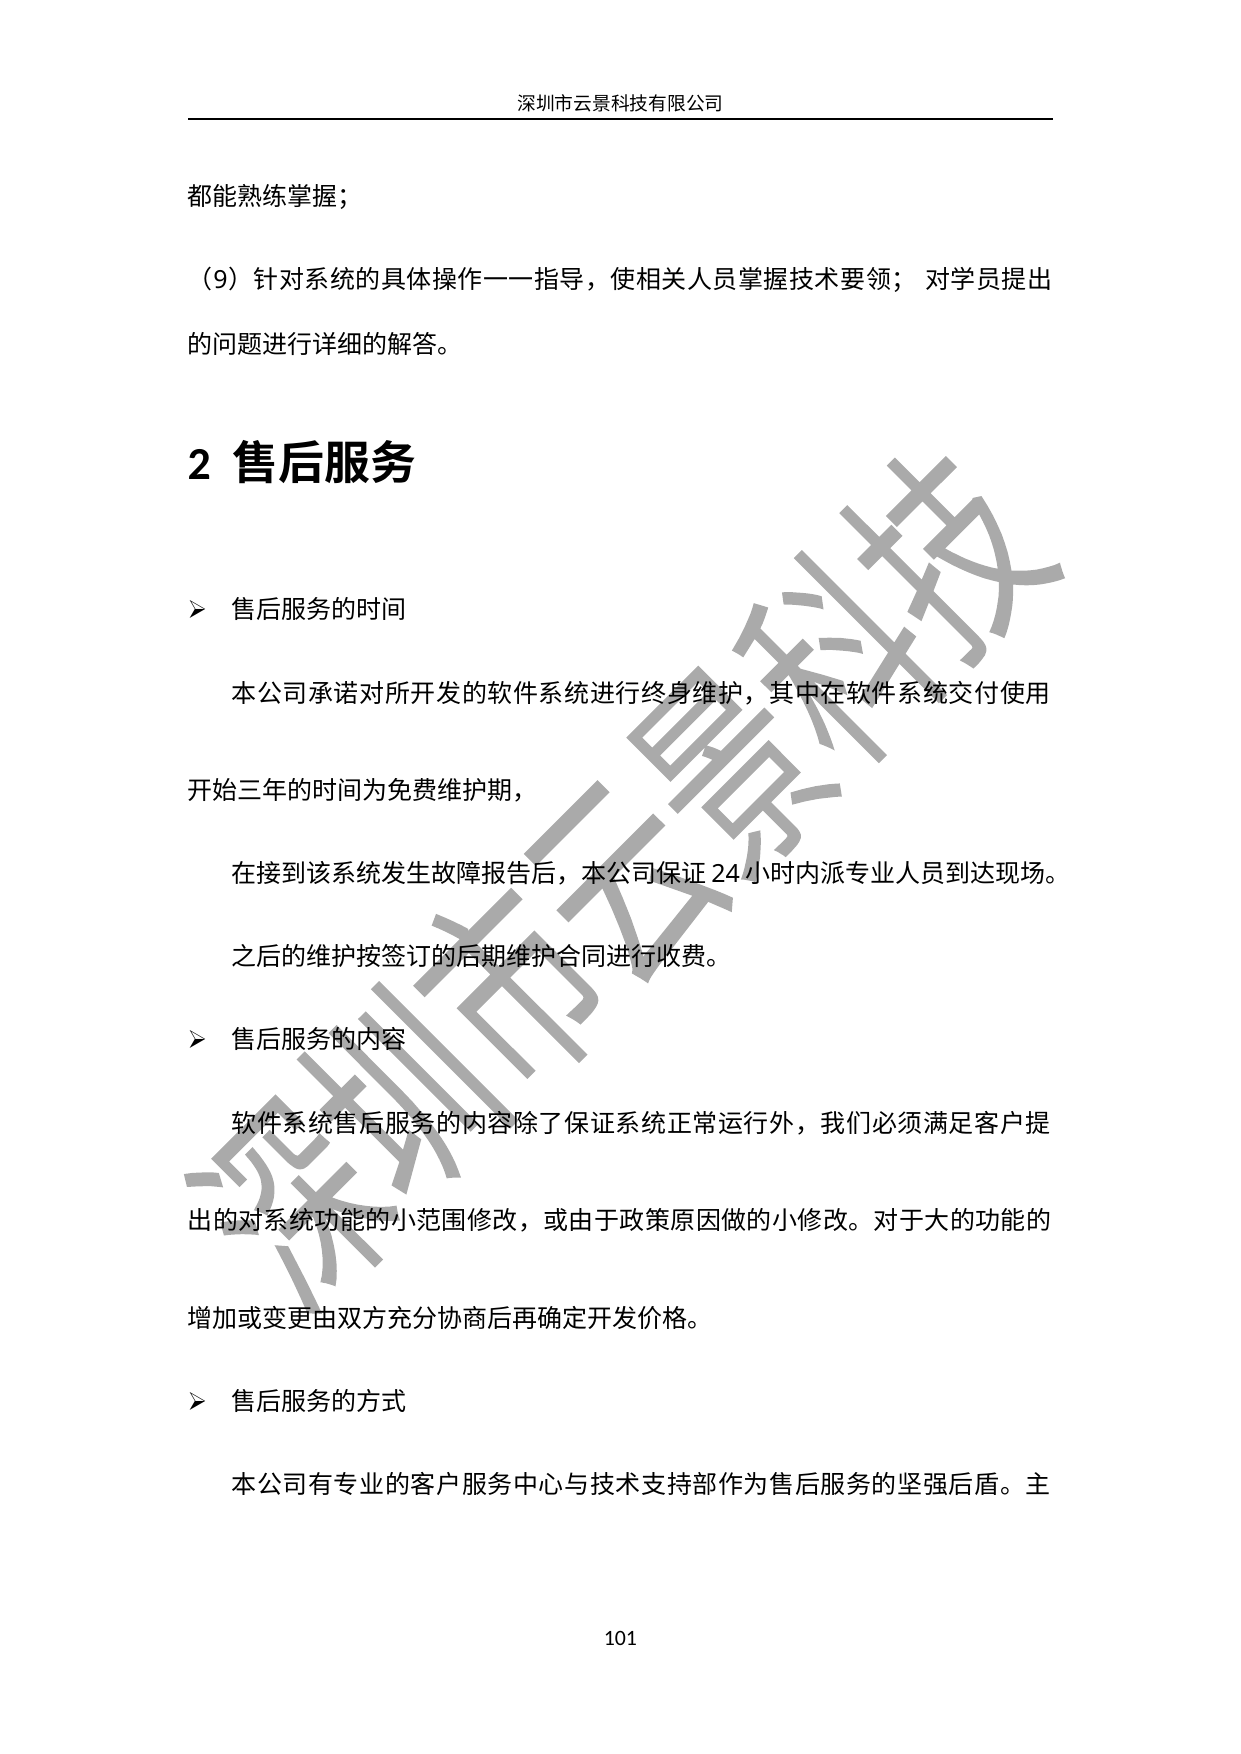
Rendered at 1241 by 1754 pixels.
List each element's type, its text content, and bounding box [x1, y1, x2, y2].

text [187, 1450, 1053, 1515]
text 本公司承诺对所开发的软件系统进行终身维护，其中在软件系统交付使用开始三年的时间为免费维护期， [187, 659, 1053, 821]
list 售后服务的内容 [187, 1006, 1053, 1071]
text （9）针对系统的具体操作一一指导，使相关人员掌握技术要领； 对学员提出的问题进行详细的解答。 [187, 245, 1053, 375]
text 在接到该系统发生故障报告后，本公司保证24小时内派专业人员到达现场。 [187, 839, 1053, 904]
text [187, 162, 1053, 227]
subtitle 售后服务 [187, 411, 1053, 508]
text 软件系统售后服务的内容除了保证系统正常运行外，我们必须满足客户提出的对系统功能的小范围修改，或由于政策原因做的小修改。对于大的功能的增加或变更由双方充分协商后再确定开发价格。 [187, 1089, 1053, 1349]
list 售后服务的方式 [187, 1367, 1053, 1432]
list 售后服务的时间 [187, 576, 1053, 641]
text 之后的维护按签订的后期维护合同进行收费。 [187, 922, 1053, 987]
